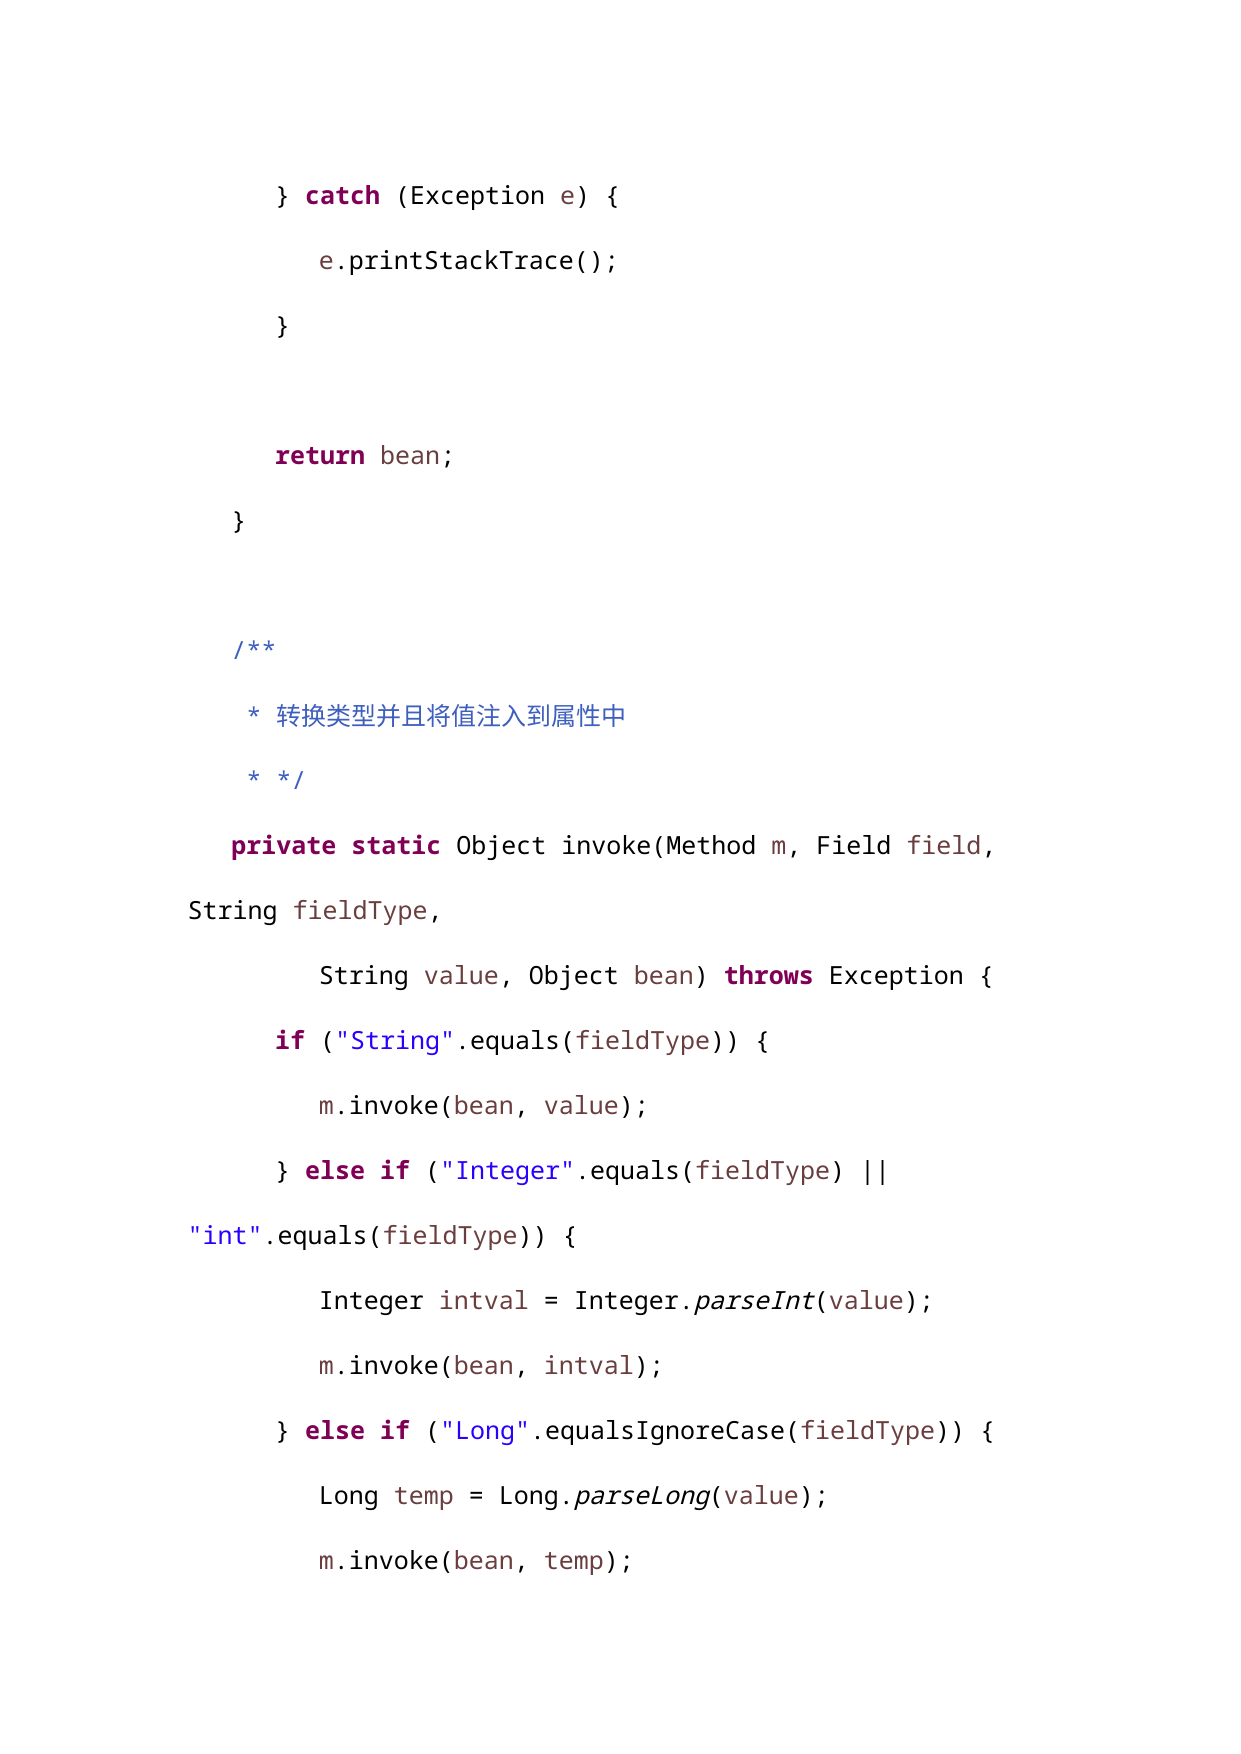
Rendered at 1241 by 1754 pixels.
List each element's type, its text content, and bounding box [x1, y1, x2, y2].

text } else if ("Long".equalsIgnoreCase(fieldType)) { [187, 1397, 1053, 1462]
text private static Object invoke(Method m, Field field, String fieldType, [187, 812, 1053, 942]
text Long temp = Long.parseLong(value); [187, 1462, 1053, 1527]
text Integer intval = Integer.parseInt(value); [187, 1267, 1053, 1332]
text } [187, 487, 1053, 552]
text String value, Object bean) throws Exception { [187, 942, 1053, 1007]
text return bean; [187, 422, 1053, 487]
text * 转换类型并且将值注入到属性中 [187, 682, 1053, 747]
text /** [187, 617, 1053, 682]
text if ("String".equals(fieldType)) { [187, 1007, 1053, 1072]
text } [187, 292, 1053, 357]
text * */ [187, 747, 1053, 812]
text } catch (Exception e) { [187, 162, 1053, 227]
text m.invoke(bean, temp); [187, 1527, 1053, 1592]
text m.invoke(bean, intval); [187, 1332, 1053, 1397]
text } else if ("Integer".equals(fieldType) || "int".equals(fieldType)) { [187, 1137, 1053, 1267]
text e.printStackTrace(); [187, 227, 1053, 292]
text m.invoke(bean, value); [187, 1072, 1053, 1137]
